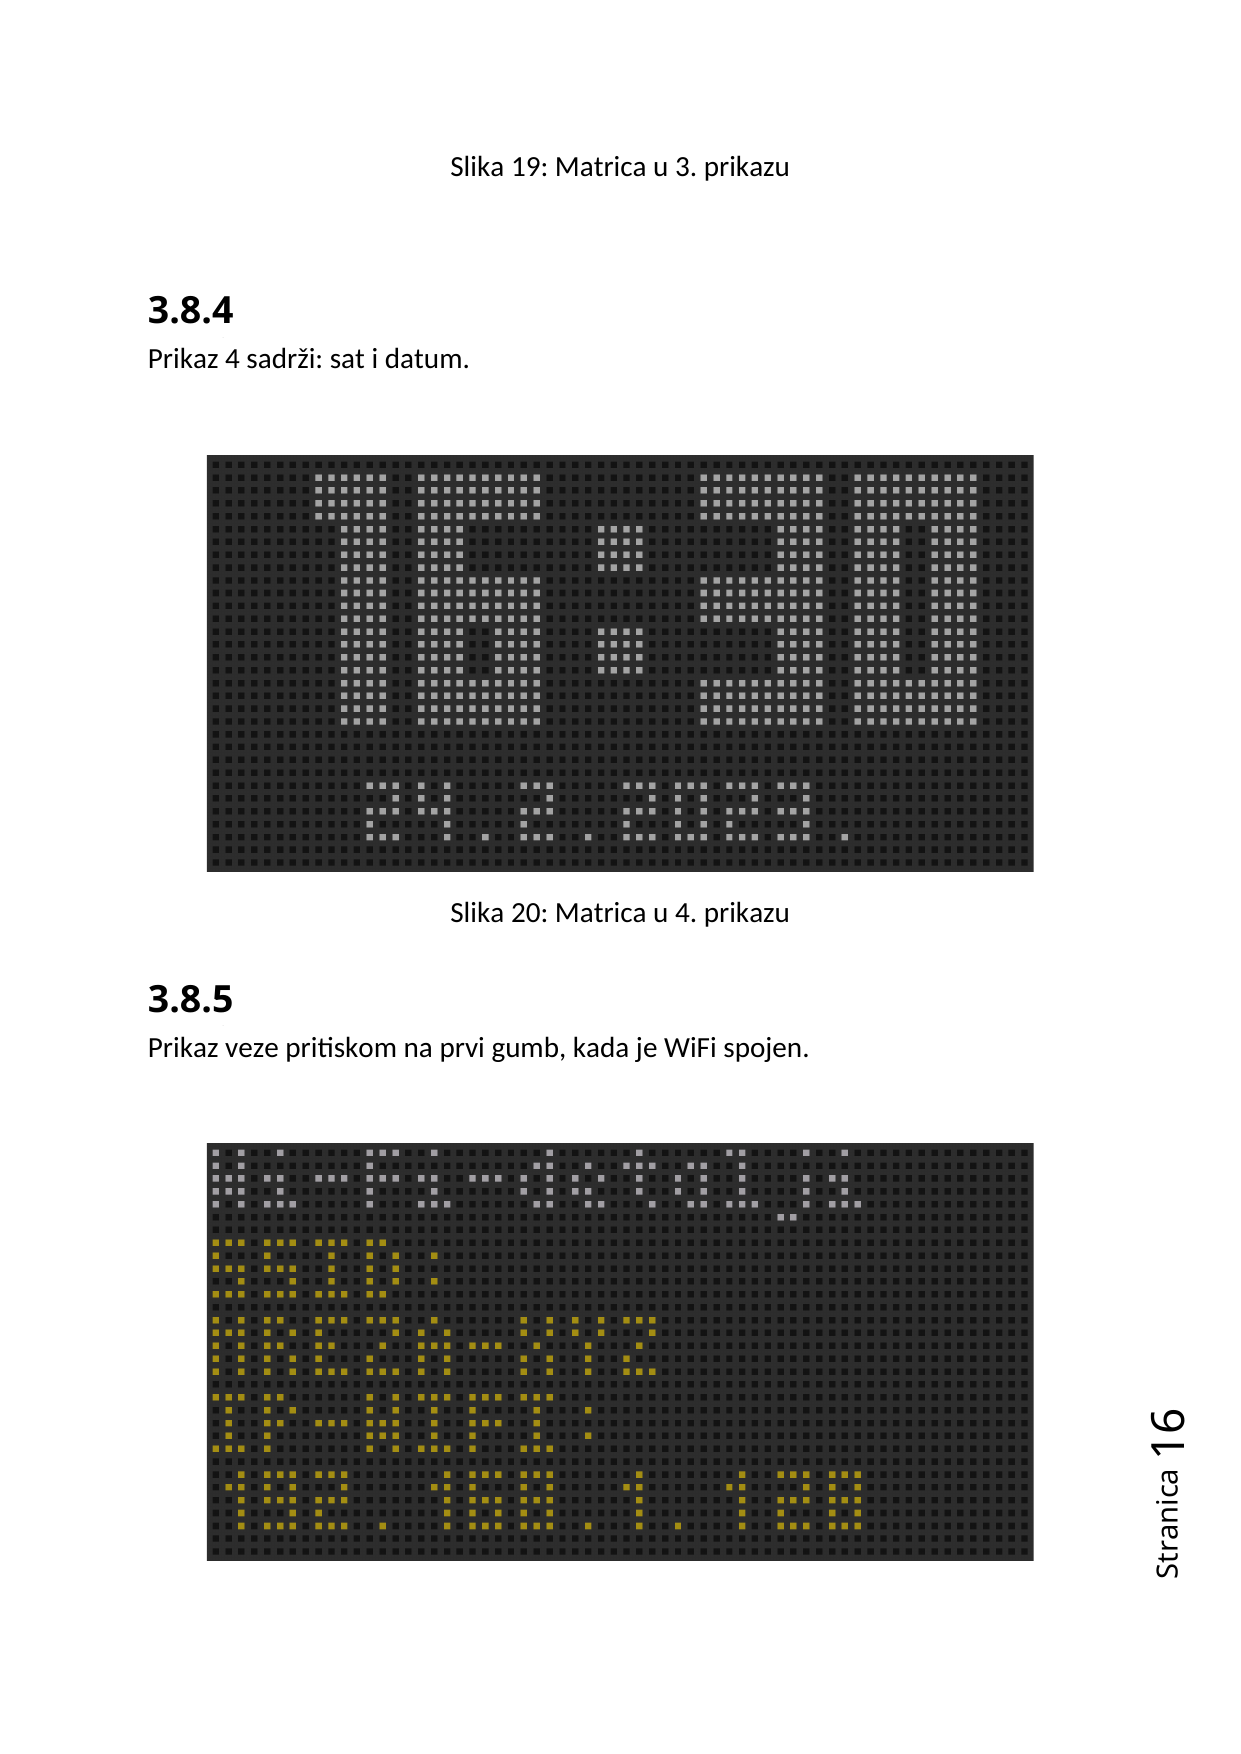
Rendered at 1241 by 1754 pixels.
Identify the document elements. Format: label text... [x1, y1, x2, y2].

text Prikaz veze pritiskom na prvi gumb, kada je WiFi spojen. [148, 1029, 1093, 1064]
picture [206, 1143, 1034, 1561]
subtitle . [148, 972, 1093, 1027]
subtitle . [148, 284, 1093, 339]
text Slika 20: Matrica u 4. prikazu [148, 894, 1093, 929]
text Slika 19: Matrica u 3. prikazu [148, 148, 1093, 183]
text Prikaz 4 sadrži: sat i datum. [148, 340, 1093, 376]
picture [206, 455, 1034, 872]
